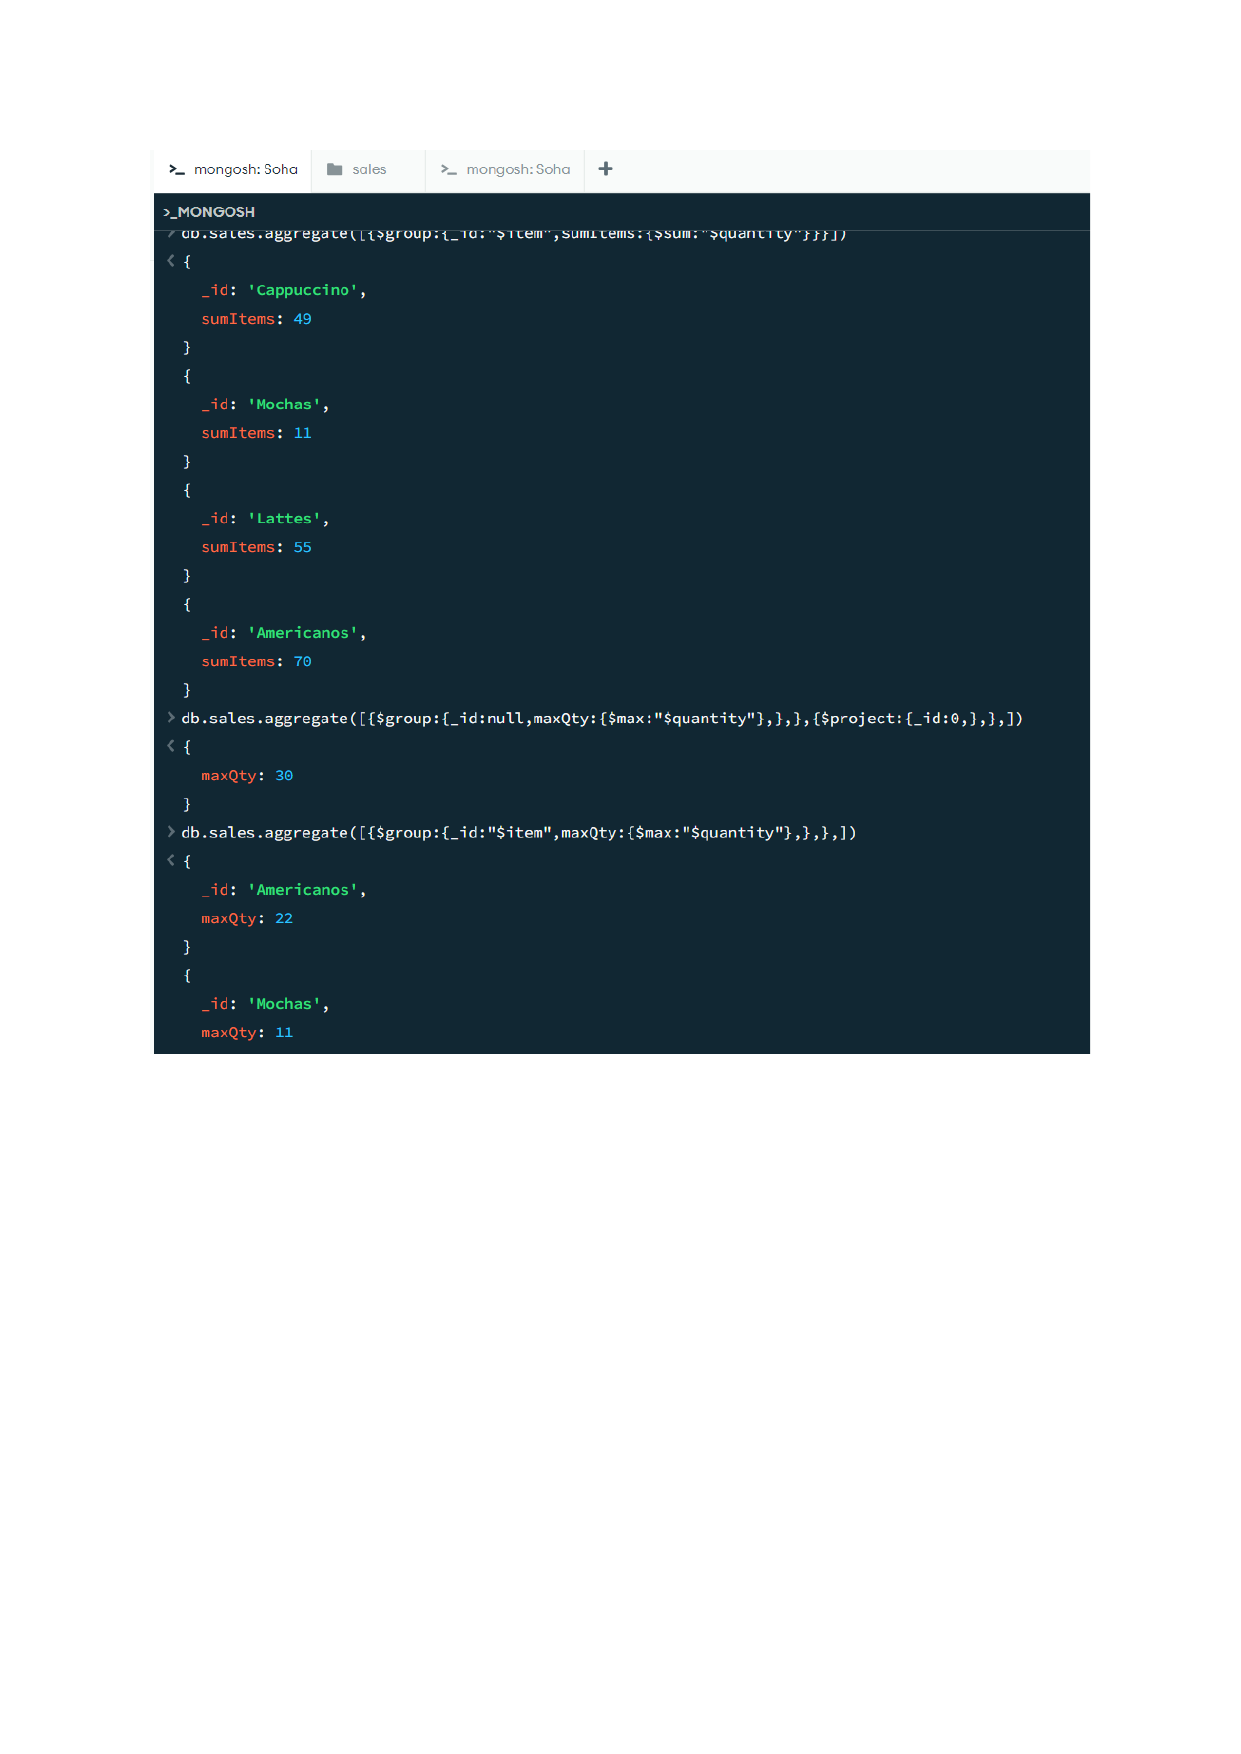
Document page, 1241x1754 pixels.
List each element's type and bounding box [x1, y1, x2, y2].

picture [150, 150, 1091, 1054]
